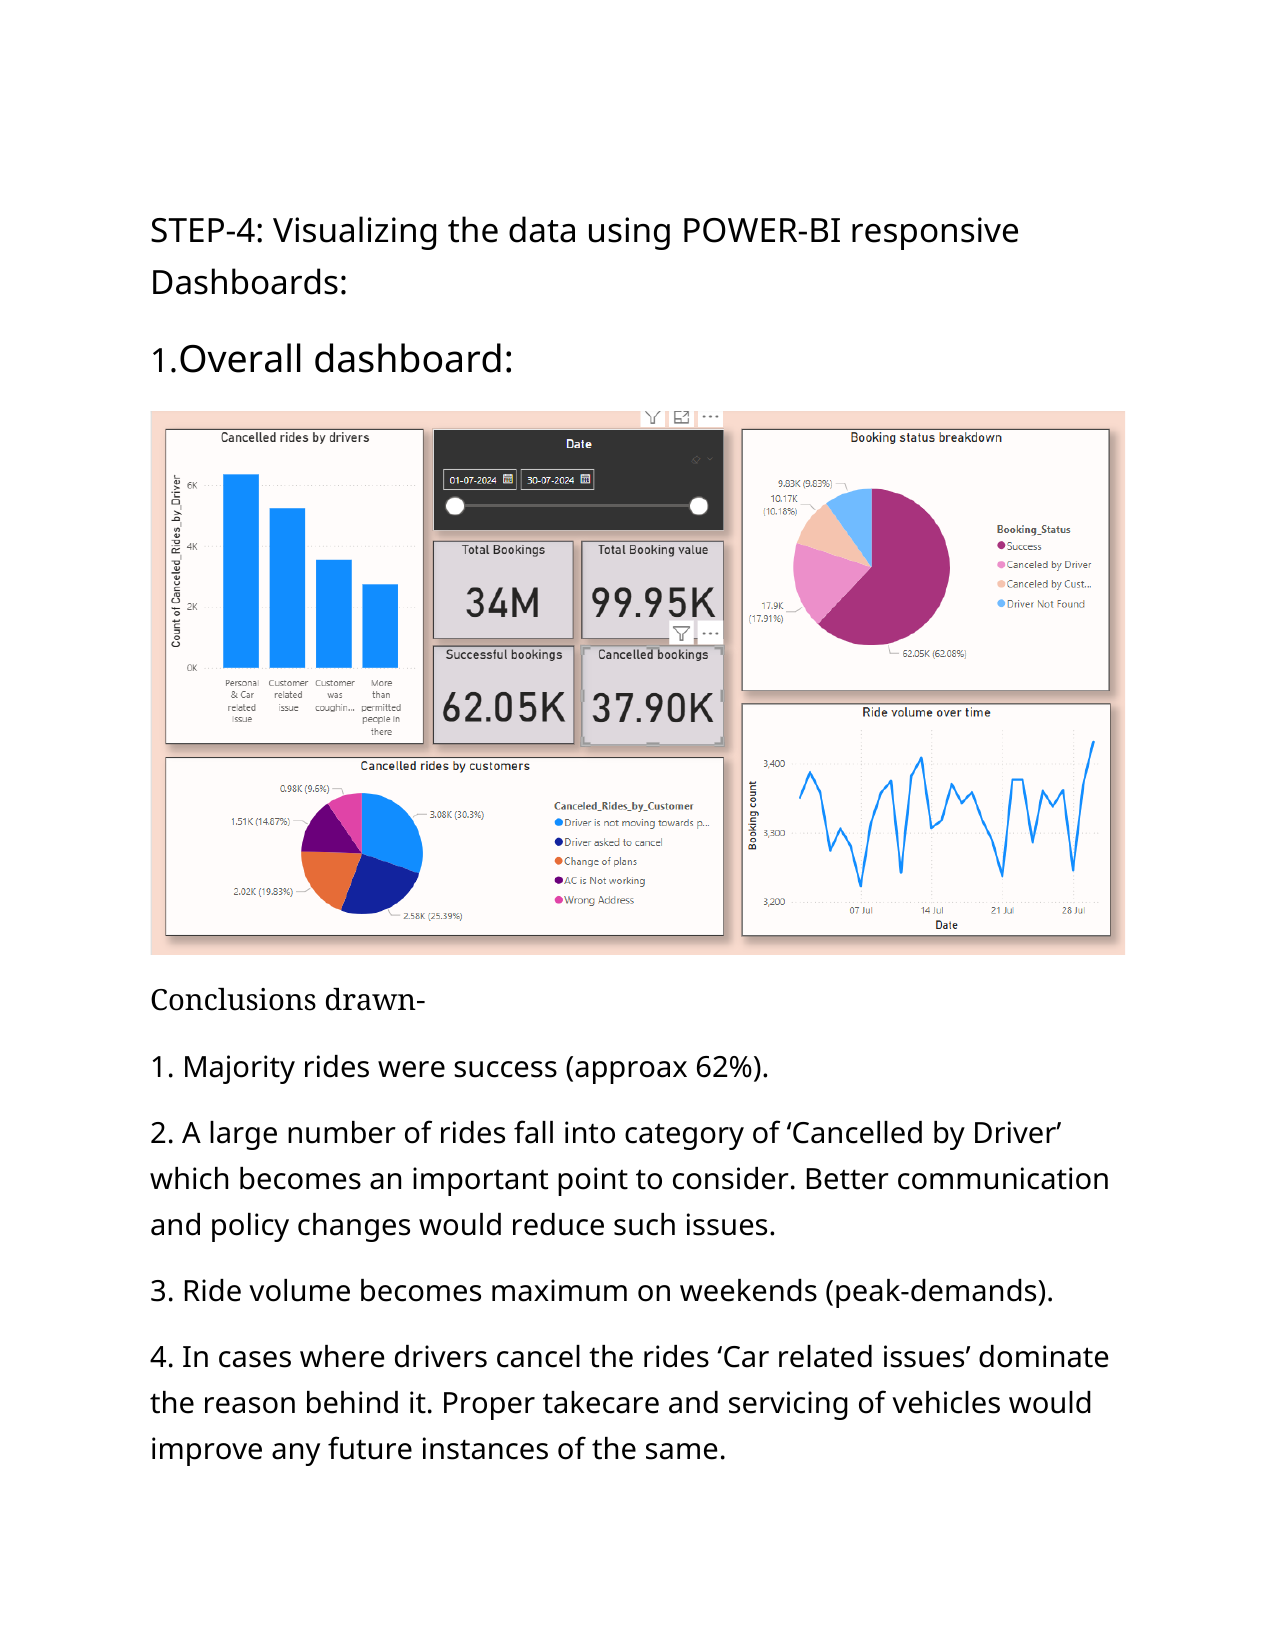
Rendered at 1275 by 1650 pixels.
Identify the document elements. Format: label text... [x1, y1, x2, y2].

picture [150, 411, 1125, 955]
text 3. Ride volume becomes maximum on weekends (peak-demands). [150, 1270, 1125, 1310]
text 1.Overall dashboard: [150, 332, 1125, 383]
text Conclusions drawn- [150, 979, 1125, 1019]
text 1. Majority rides were success (approax 62%). [150, 1046, 1125, 1086]
text 4. In cases where drivers cancel the rides ‘Car related issues’ dominate the reason behind it. Proper takecare and servicing of vehicles would improve any future instances of the same. [150, 1337, 1125, 1468]
text 2. A large number of rides fall into category of ‘Cancelled by Driver’ which becomes an important point to consider. Better communication and policy changes would reduce such issues. [150, 1112, 1125, 1243]
text STEP-4: Visualizing the data using POWER-BI responsive Dashboards: [150, 207, 1125, 304]
